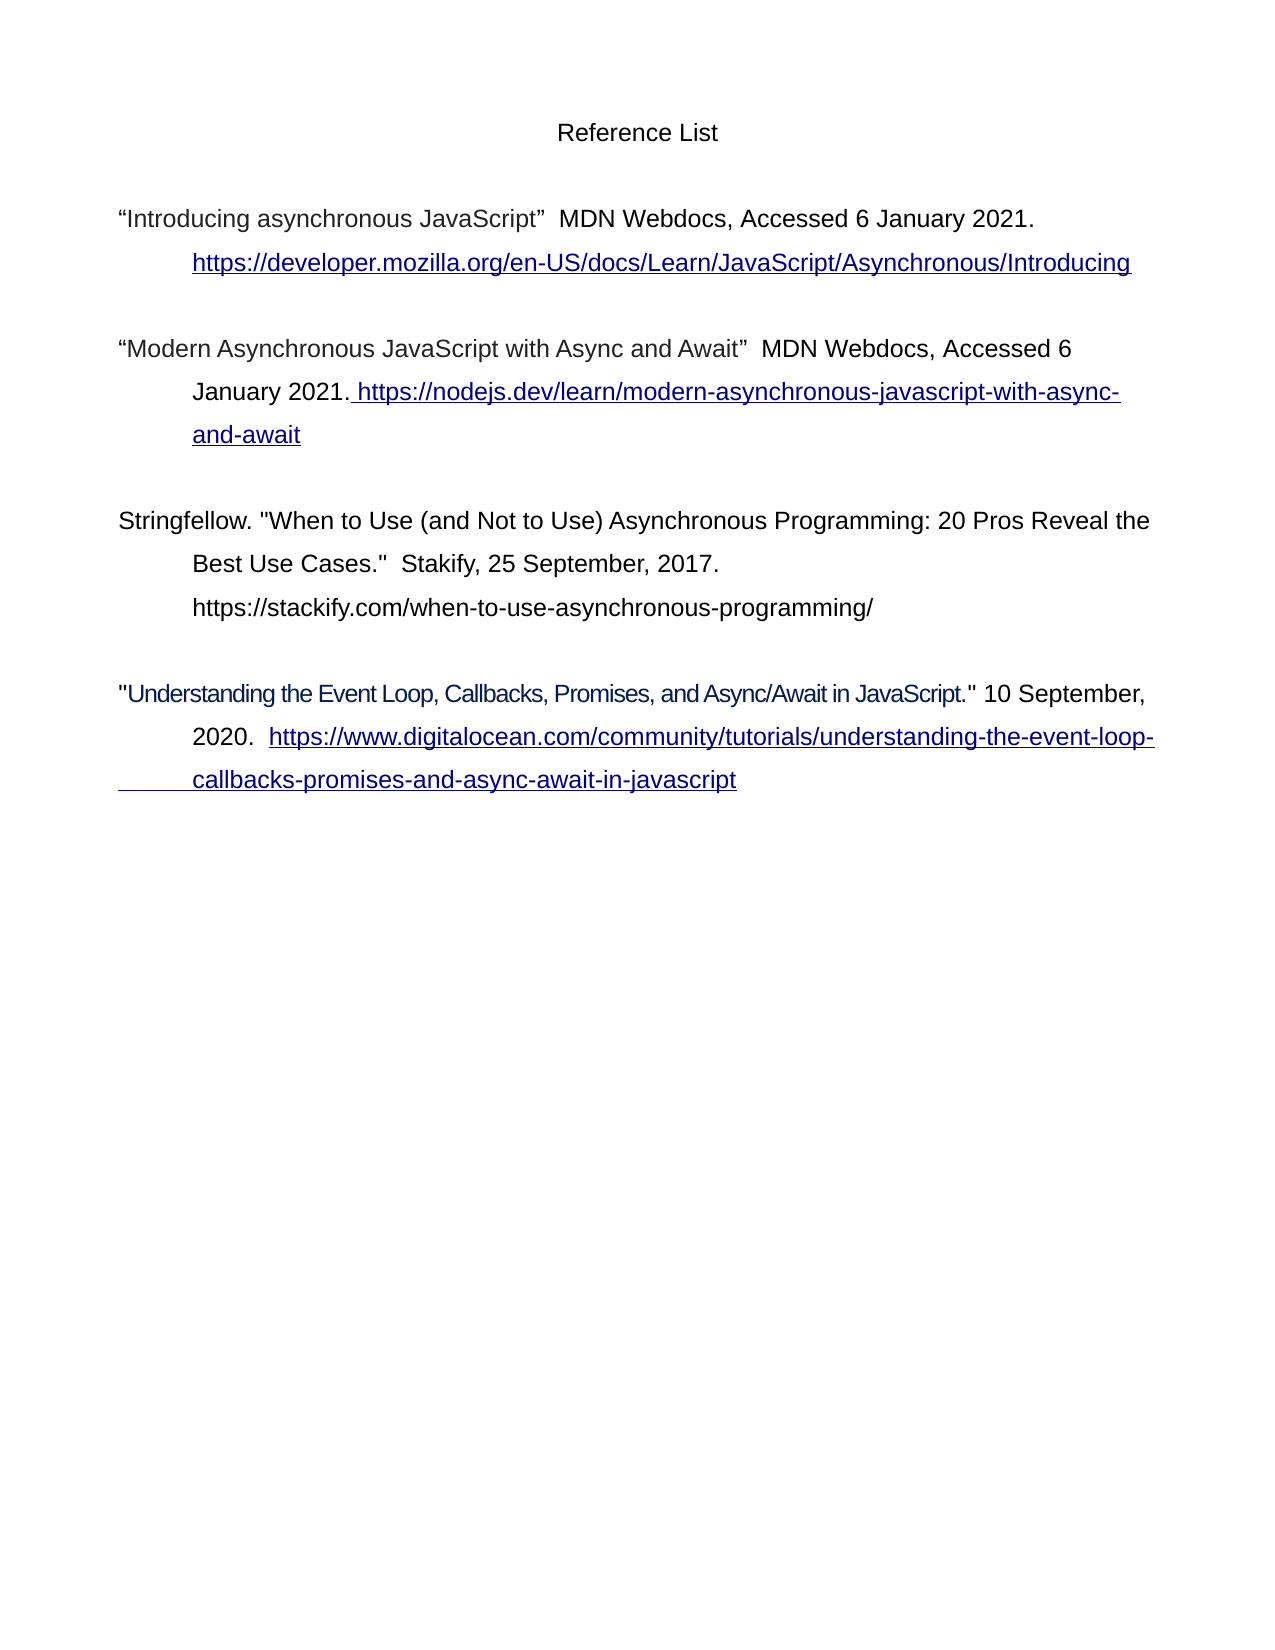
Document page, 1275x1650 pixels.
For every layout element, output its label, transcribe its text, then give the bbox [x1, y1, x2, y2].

text Stringfellow. "When to Use (and Not to Use) Asynchronous Programming: 20 Pros Reveal the Best Use Cases." Stakify, 25 September, 2017. [118, 506, 1157, 578]
text https://developer.mozilla.org/en-US/docs/Learn/JavaScript/Asynchronous/Introducing [118, 247, 1157, 276]
text “Modern Asynchronous JavaScript with Async and Await” MDN Webdocs, Accessed 6 January 2021. https://nodejs.dev/learn/modern-asynchronous-javascript-with-async- and-await [118, 334, 1157, 449]
text "Understanding the Event Loop, Callbacks, Promises, and Async/Await in JavaScript." 10 September, 2020. https://www.digitalocean.com/community/tutorials/understanding-the-event-loop- callbacks-promises-and-async-await-in-javascript [118, 679, 1157, 794]
text Reference List [118, 118, 1157, 147]
text https://stackify.com/when-to-use-asynchronous-programming/ [118, 592, 1157, 621]
text “Introducing asynchronous JavaScript” MDN Webdocs, Accessed 6 January 2021. [118, 204, 1157, 233]
